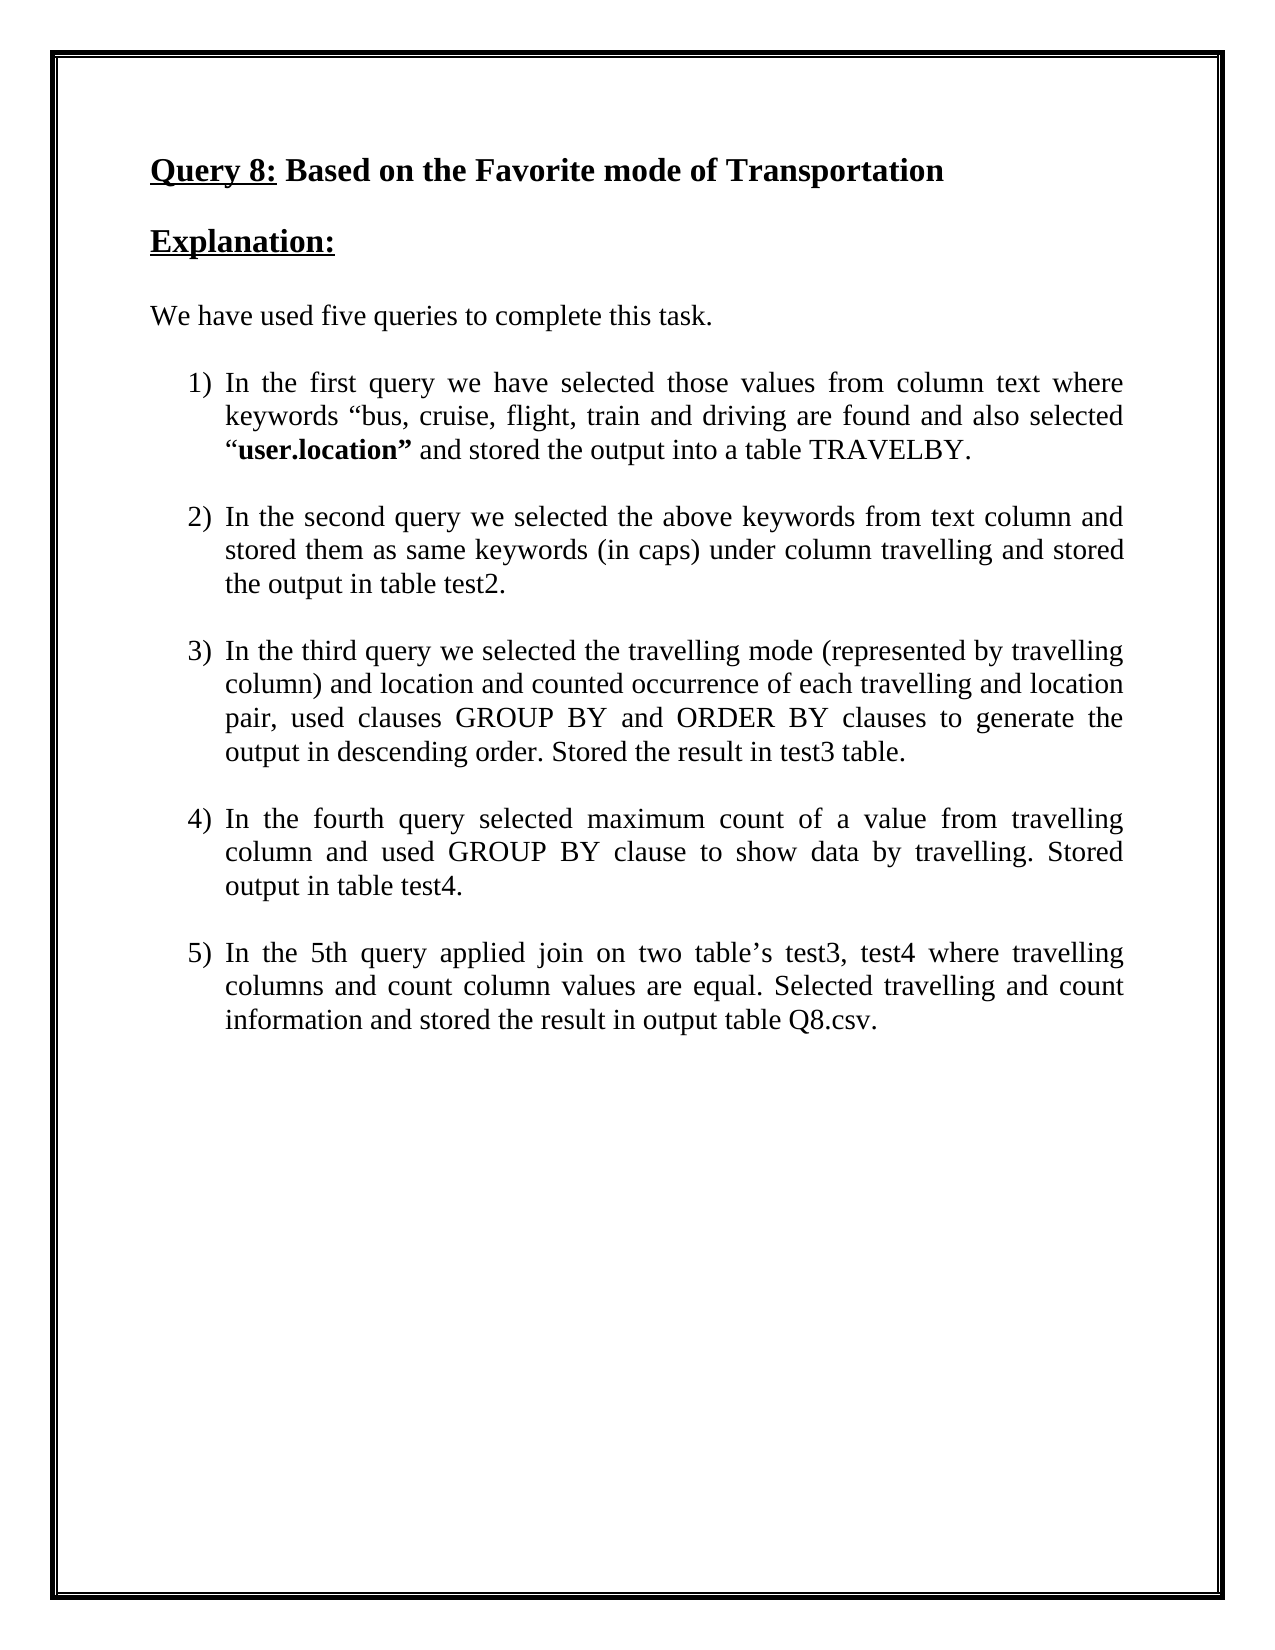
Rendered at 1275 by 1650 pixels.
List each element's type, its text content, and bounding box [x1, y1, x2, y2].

text We have used five queries to complete this task. [150, 298, 1125, 331]
list In the 5th query applied join on two table’s test3, test4 where travelling columns and count column values are equal. Selected travelling and count information and stored the result in output table Q8.csv. [187, 935, 1125, 1036]
list In the second query we selected the above keywords from text column and stored them as same keywords (in caps) under column travelling and stored the output in table test2. [187, 499, 1125, 599]
text Explanation: [150, 221, 1125, 259]
text Query 8: Based on the Favorite mode of Transportation [150, 150, 1125, 188]
list In the first query we have selected those values from column text where keywords “bus, cruise, flight, train and driving are found and also selected “user.location” and stored the output into a table TRAVELBY. [187, 365, 1125, 465]
list In the fourth query selected maximum count of a value from travelling column and used GROUP BY clause to show data by travelling. Stored output in table test4. [187, 801, 1125, 901]
list In the third query we selected the travelling mode (represented by travelling column) and location and counted occurrence of each travelling and location pair, used clauses GROUP BY and ORDER BY clauses to generate the output in descending order. Stored the result in test3 table. [187, 633, 1125, 767]
